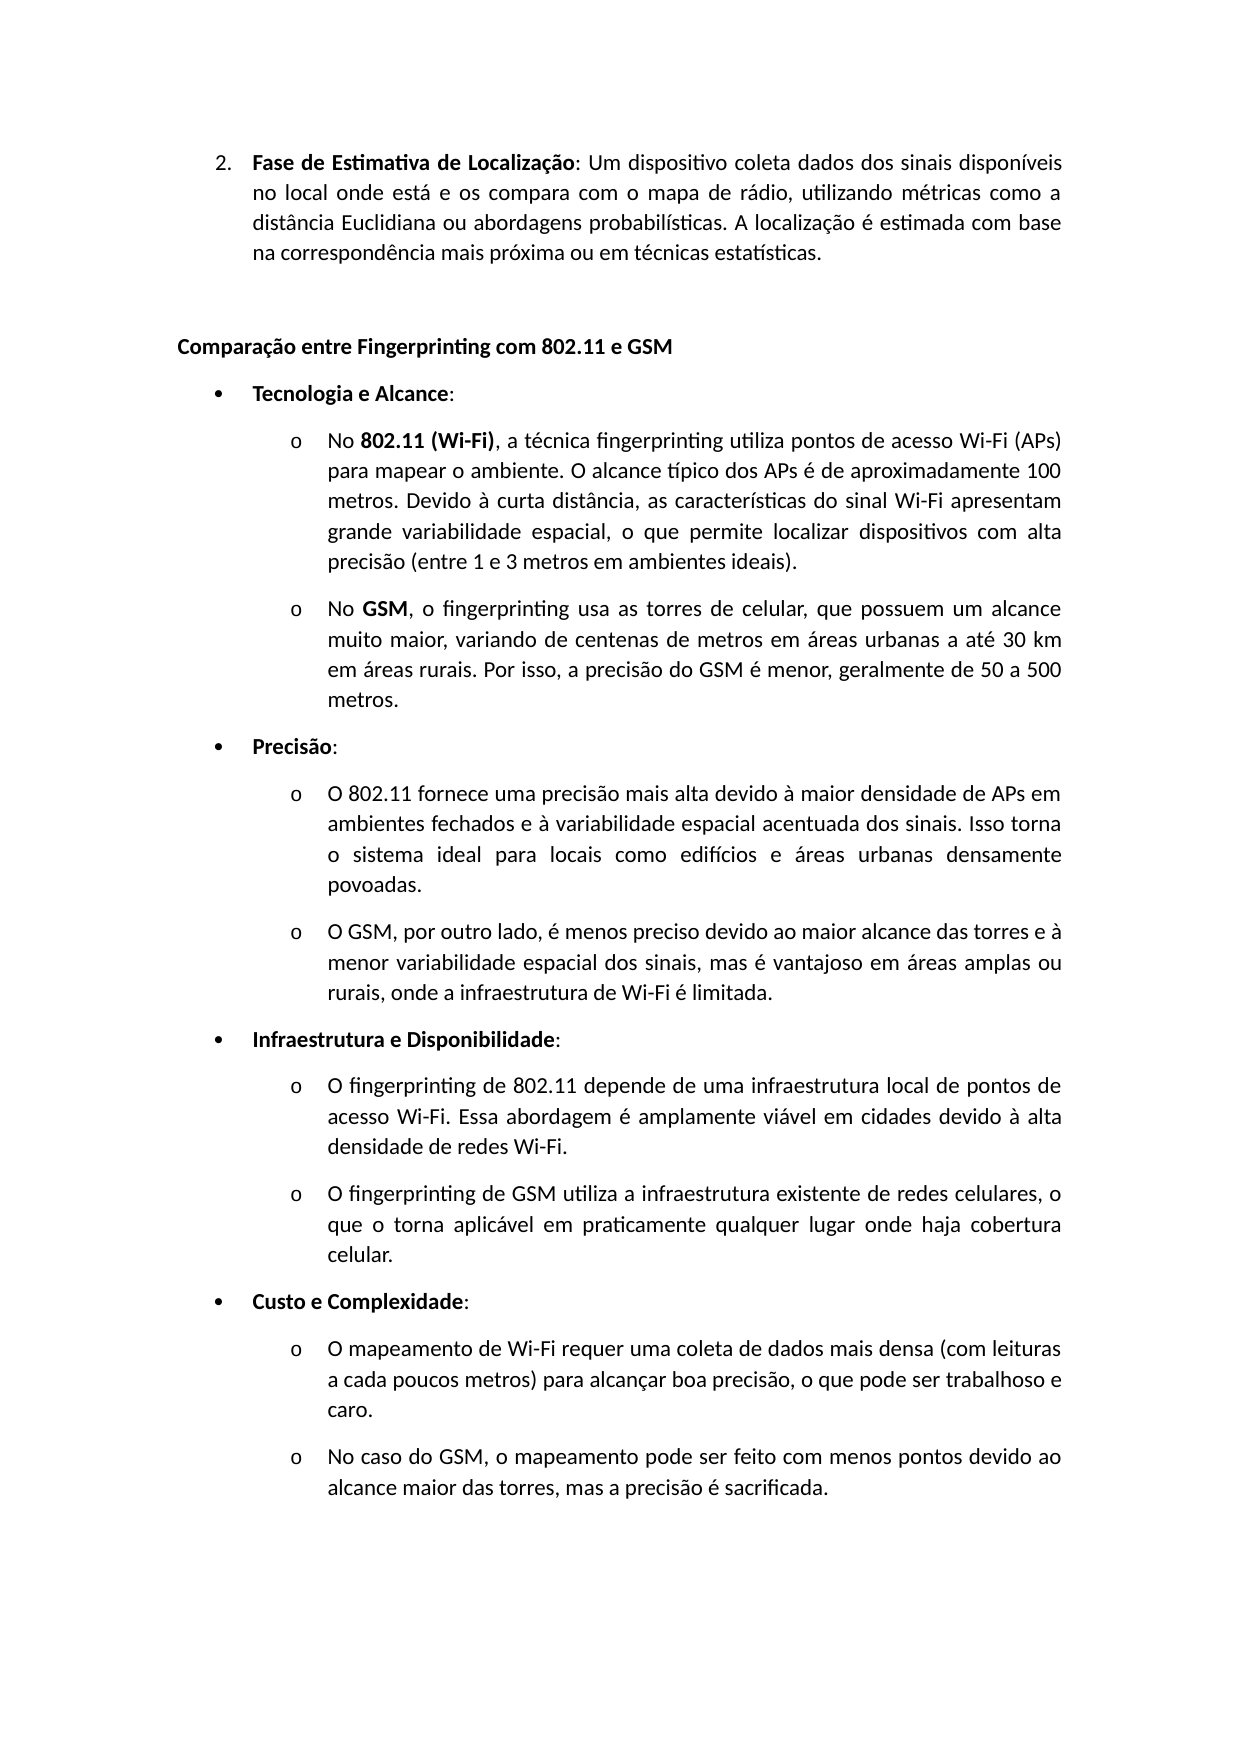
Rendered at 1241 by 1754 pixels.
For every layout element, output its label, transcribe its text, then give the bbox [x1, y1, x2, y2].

list Precisão: [215, 732, 1063, 760]
list No caso do GSM, o mapeamento pode ser feito com menos pontos devido ao alcance maior das torres, mas a precisão é sacrificada. [290, 1442, 1063, 1501]
list O 802.11 fornece uma precisão mais alta devido à maior densidade de APs em ambientes fechados e à variabilidade espacial acentuada dos sinais. Isso torna o sistema ideal para locais como edifícios e áreas urbanas densamente povoadas. [290, 779, 1063, 898]
list O fingerprinting de 802.11 depende de uma infraestrutura local de pontos de acesso Wi-Fi. Essa abordagem é amplamente viável em cidades devido à alta densidade de redes Wi-Fi. [290, 1072, 1063, 1161]
list O GSM, por outro lado, é menos preciso devido ao maior alcance das torres e à menor variabilidade espacial dos sinais, mas é vantajoso em áreas amplas ou rurais, onde a infraestrutura de Wi-Fi é limitada. [290, 917, 1063, 1006]
list O fingerprinting de GSM utiliza a infraestrutura existente de redes celulares, o que o torna aplicável em praticamente qualquer lugar onde haja cobertura celular. [290, 1179, 1063, 1268]
list Infraestrutura e Disponibilidade: [215, 1025, 1063, 1053]
list Custo e Complexidade: [215, 1287, 1063, 1315]
list O mapeamento de Wi-Fi requer uma coleta de dados mais densa (com leituras a cada poucos metros) para alcançar boa precisão, o que pode ser trabalhoso e caro. [290, 1334, 1063, 1423]
list No GSM, o fingerprinting usa as torres de celular, que possuem um alcance muito maior, variando de centenas de metros em áreas urbanas a até 30 km em áreas rurais. Por isso, a precisão do GSM é menor, geralmente de 50 a 500 metros. [290, 594, 1063, 713]
list No 802.11 (Wi-Fi), a técnica fingerprinting utiliza pontos de acesso Wi-Fi (APs) para mapear o ambiente. O alcance típico dos APs é de aproximadamente 100 metros. Devido à curta distância, as características do sinal Wi-Fi apresentam grande variabilidade espacial, o que permite localizar dispositivos com alta precisão (entre 1 e 3 metros em ambientes ideais). [290, 426, 1063, 575]
list Tecnologia e Alcance: [215, 379, 1063, 407]
text Comparação entre Fingerprinting com 802.11 e GSM [177, 332, 1063, 360]
list Fase de Estimativa de Localização: Um dispositivo coleta dados dos sinais disponíveis no local onde está e os compara com o mapa de rádio, utilizando métricas como a distância Euclidiana ou abordagens probabilísticas. A localização é estimada com base na correspondência mais próxima ou em técnicas estatísticas. [215, 148, 1063, 266]
